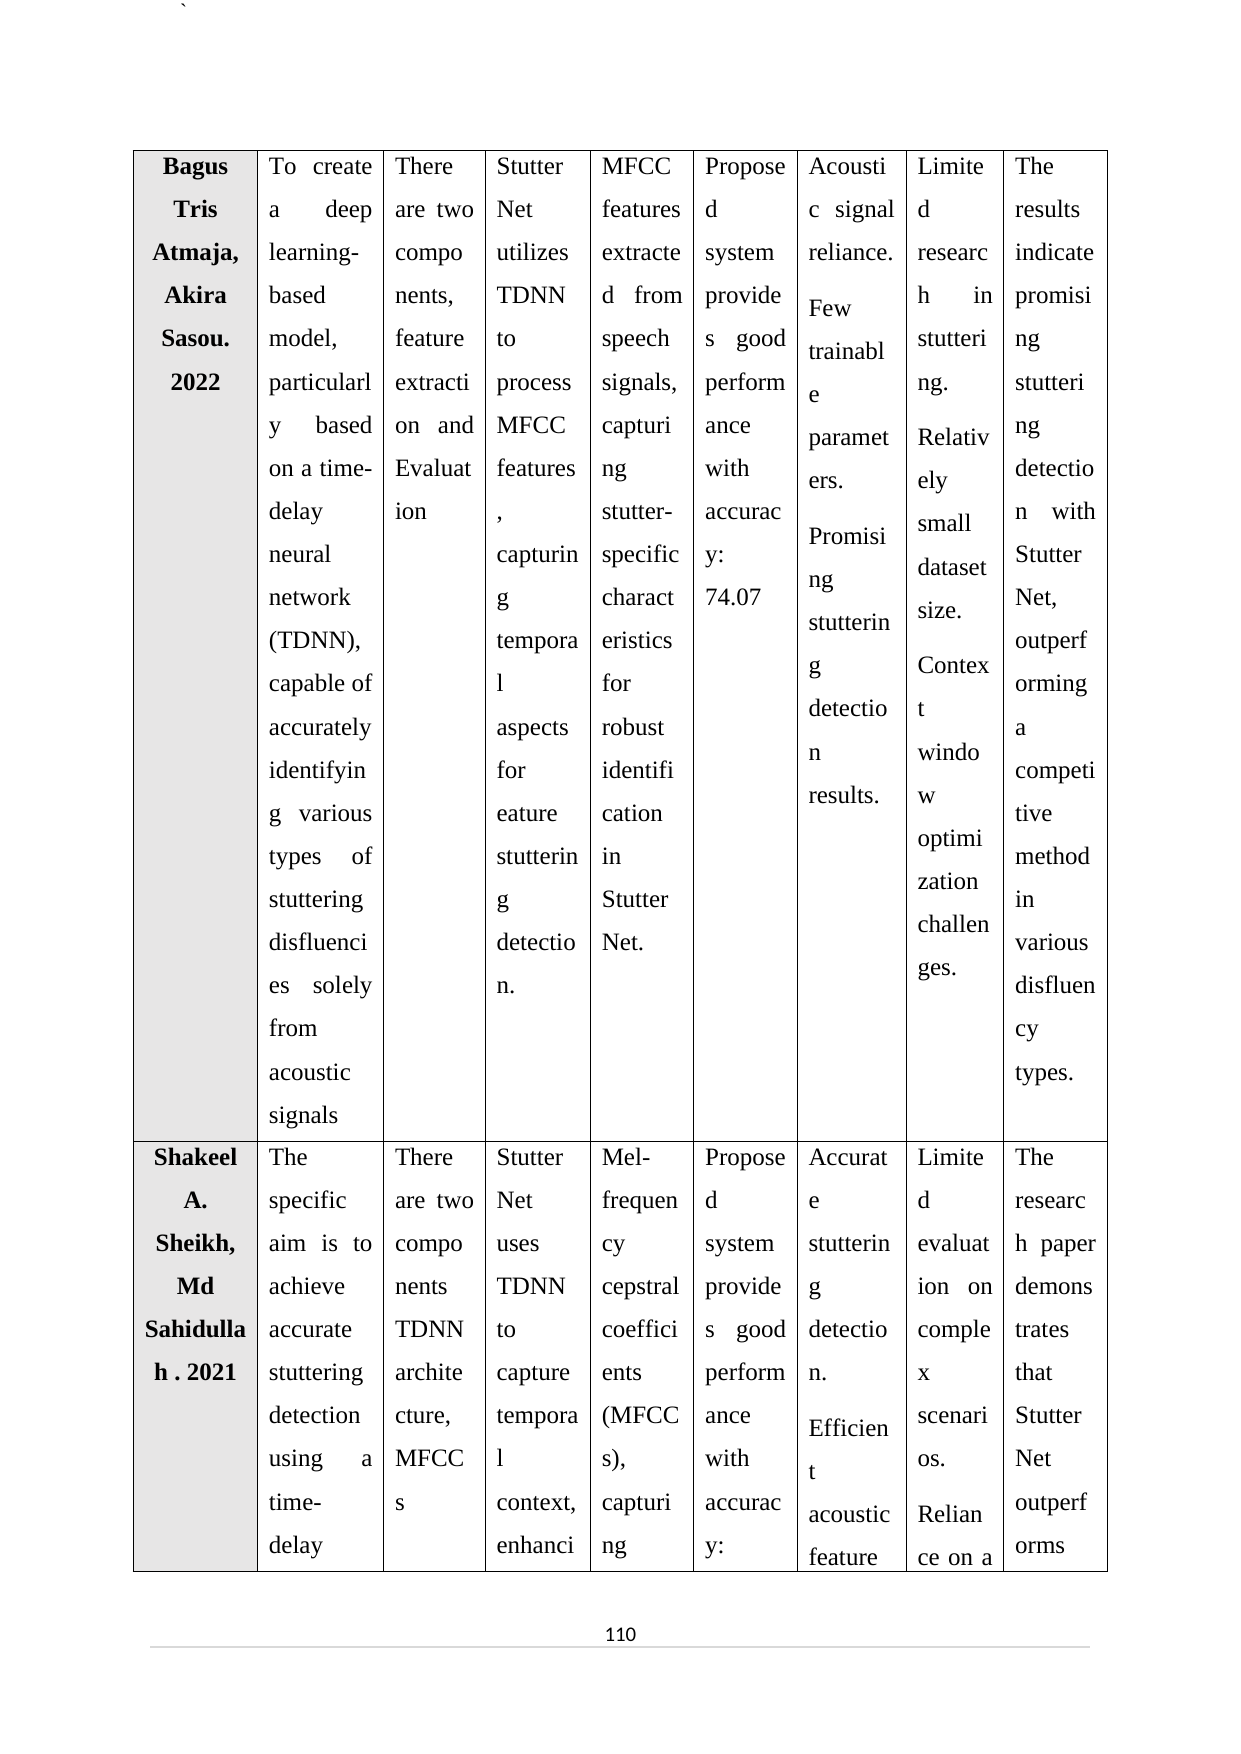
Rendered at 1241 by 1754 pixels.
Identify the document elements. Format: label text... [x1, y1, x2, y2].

table_cell Bagus Tris Atmaja, Akira Sasou. 2022 [134, 151, 257, 1141]
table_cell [798, 1142, 906, 1571]
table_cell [1004, 1142, 1107, 1571]
table_cell To create a deep learning-based model, particularly based on a time-delay neural network (TDNN), capable of accurately identifying various types of stuttering disfluencies solely from acoustic signals [258, 151, 383, 1141]
table_cell Limited research in stuttering. Relatively small dataset size. Context window optimization challenges. [907, 151, 1003, 1141]
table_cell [907, 1142, 1003, 1571]
table_cell Acoustic signal reliance. Few trainable parameters. Promising stuttering detection results. [798, 151, 906, 1141]
table_cell The results indicate promising stuttering detection with StutterNet, outperforming a competitive method in various disfluency types. [1004, 151, 1107, 1141]
table_cell MFCC features extracted from speech signals, capturing stutter-specific characteristics for robust identification in StutterNet. [591, 151, 693, 1141]
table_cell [486, 1142, 590, 1571]
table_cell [258, 1142, 383, 1571]
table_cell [591, 1142, 693, 1571]
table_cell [384, 1142, 485, 1571]
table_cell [694, 1142, 797, 1571]
table_cell Proposed system provides good performance with accuracy: 74.07 [694, 151, 797, 1141]
table_cell StutterNet utilizes TDNN to process MFCC features, capturing temporal aspects for eature stuttering detection. [486, 151, 590, 1141]
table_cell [134, 1142, 257, 1571]
table_cell There are two components, feature extraction and Evaluation [384, 151, 485, 1141]
